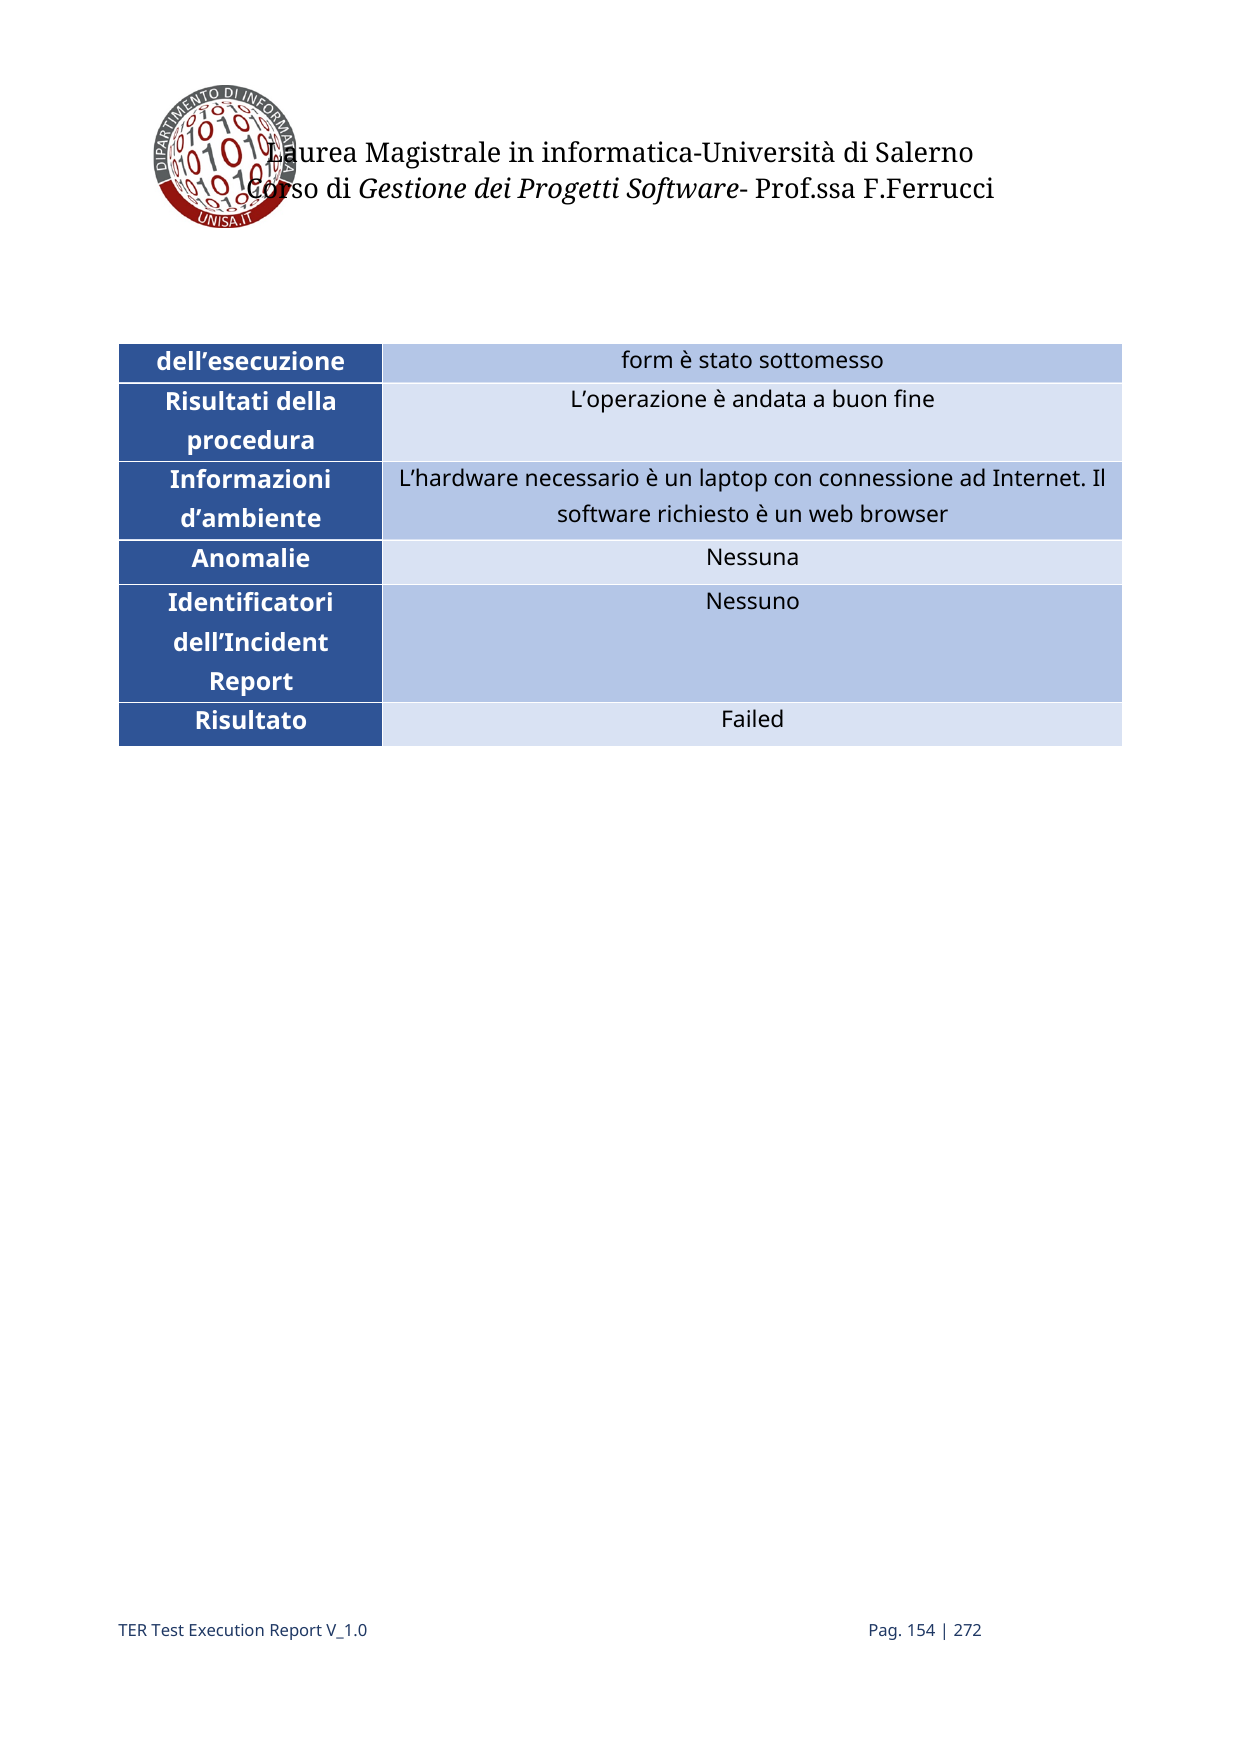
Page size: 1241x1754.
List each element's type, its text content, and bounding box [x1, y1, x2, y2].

picture [153, 85, 297, 228]
table_cell Identificatori dell’Incident Report [119, 585, 382, 702]
table_cell L’operazione è andata a buon fine [383, 384, 1122, 461]
table_cell L’hardware necessario è un laptop con connessione ad Internet. Il software richiesto è un web browser [383, 462, 1122, 539]
table_cell Informazioni d’ambiente [119, 462, 382, 539]
table_cell Failed [383, 703, 1122, 746]
table_cell Anomalie [119, 541, 382, 584]
table_cell Descrizione dell’esecuzione [119, 344, 382, 382]
table_cell Risultato [119, 703, 382, 746]
table_cell Risultati della procedura [119, 384, 382, 461]
table_cell Tutti i campi della form sono stati riempiti e ”residenza” è vuoto, il form è stato sottomesso [383, 344, 1122, 382]
table_cell Nessuna [383, 541, 1122, 584]
table_cell Nessuno [383, 585, 1122, 702]
